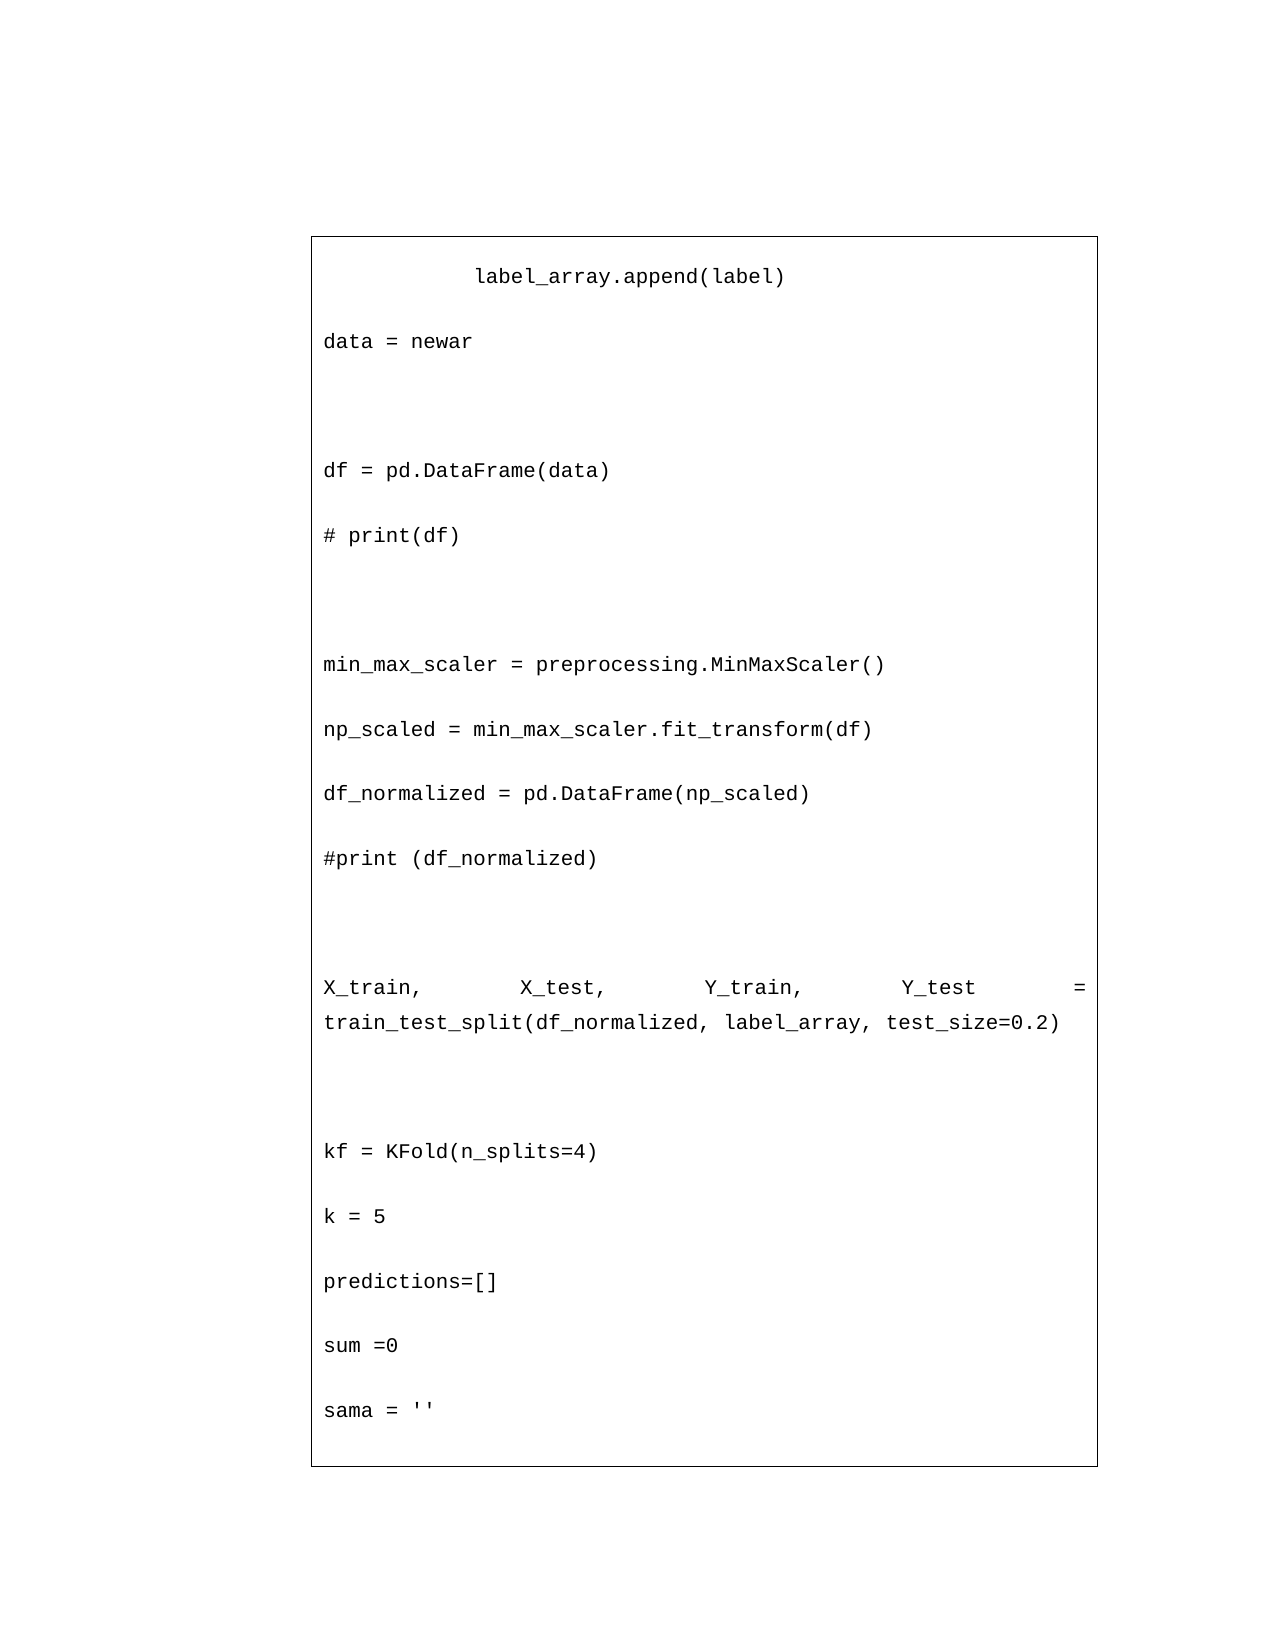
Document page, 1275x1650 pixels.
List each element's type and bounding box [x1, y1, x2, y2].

table_header [312, 237, 1097, 1466]
